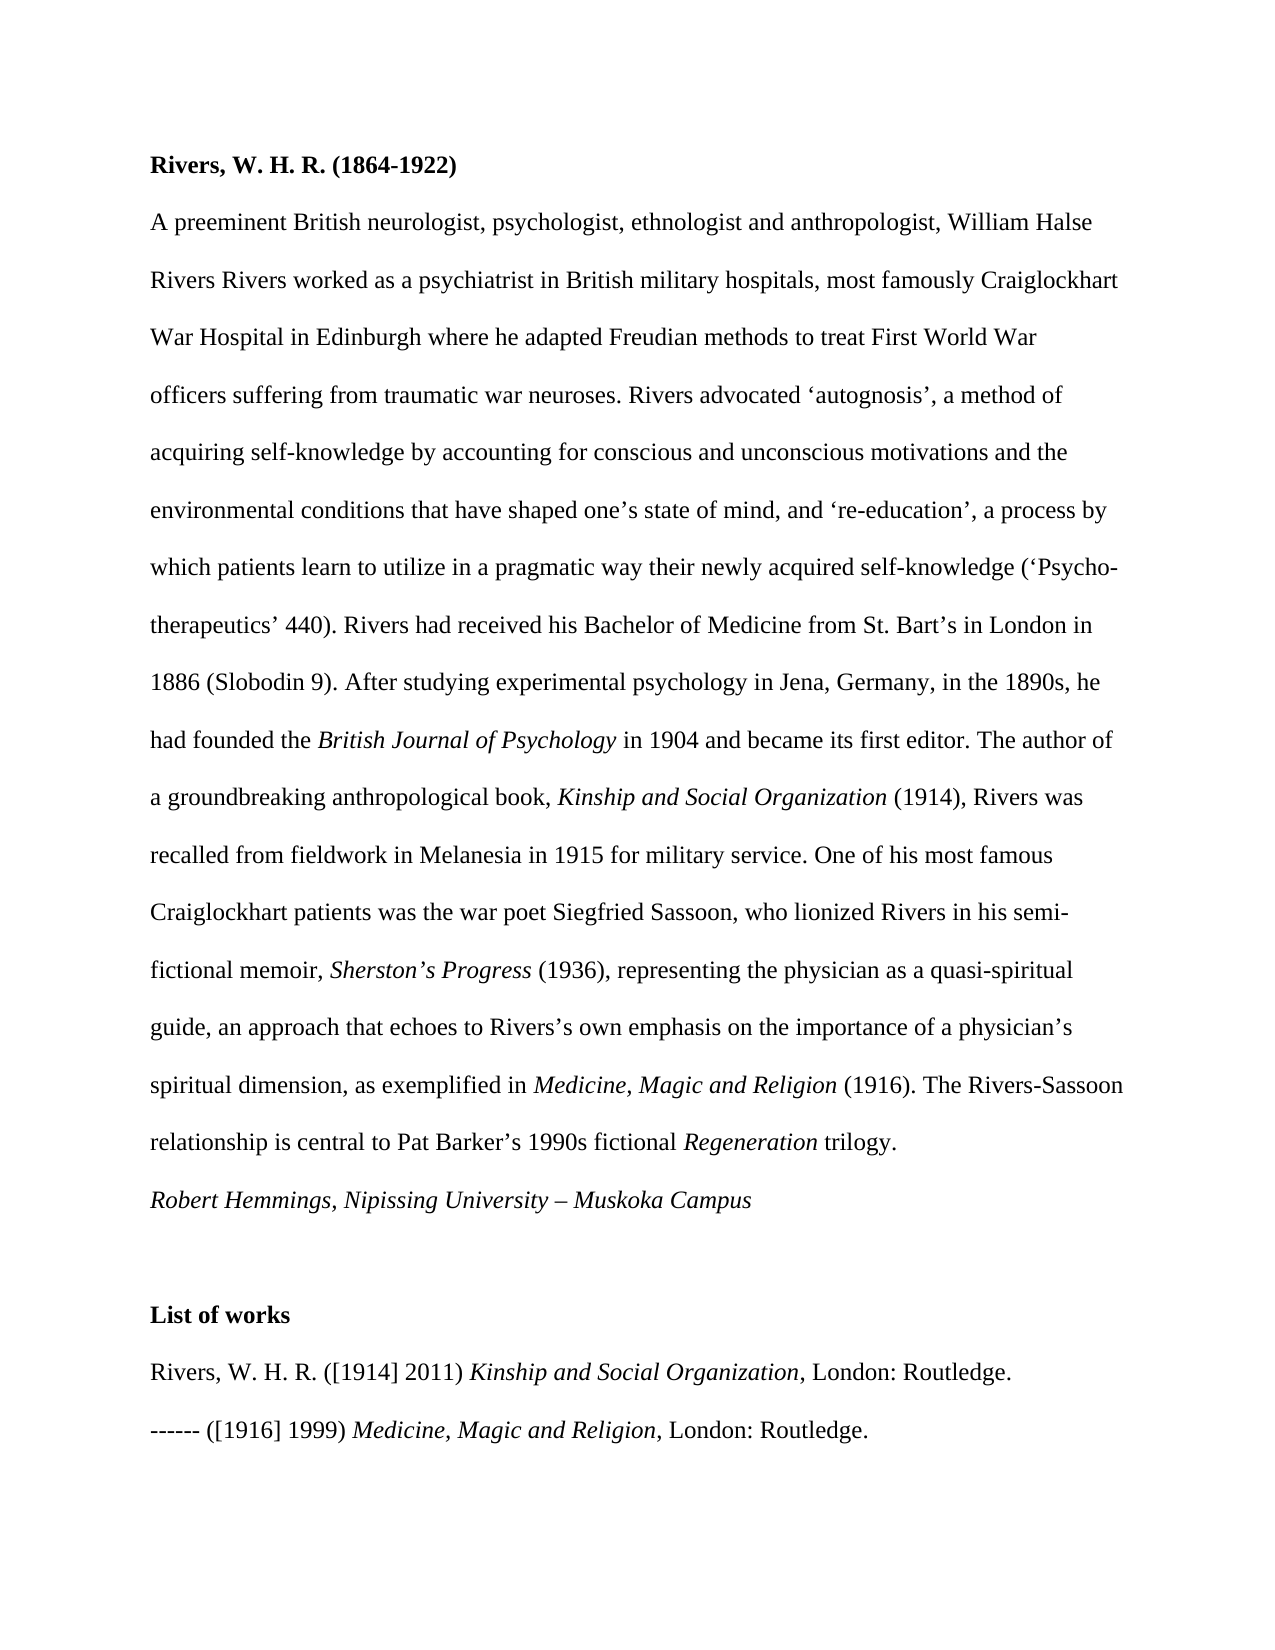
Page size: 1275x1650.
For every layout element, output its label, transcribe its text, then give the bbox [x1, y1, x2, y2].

text Rivers, W. H. R. ([1914] 2011) Kinship and Social Organization, London: Routledge. [150, 1357, 1125, 1386]
text Robert Hemmings, Nipissing University – Muskoka Campus [150, 1185, 1125, 1214]
text Rivers, W. H. R. (1864-1922) [150, 150, 1125, 179]
text ------ ([1916] 1999) Medicine, Magic and Religion, London: Routledge. [150, 1415, 1125, 1444]
text A preeminent British neurologist, psychologist, ethnologist and anthropologist, William Halse Rivers Rivers worked as a psychiatrist in British military hospitals, most famously Craiglockhart War Hospital in Edinburgh where he adapted Freudian methods to treat First World War officers suffering from traumatic war neuroses. Rivers advocated ‘autognosis’, a method of acquiring self-knowledge by accounting for conscious and unconscious motivations and the environmental conditions that have shaped one’s state of mind, and ‘re-education’, a process by which patients learn to utilize in a pragmatic way their newly acquired self-knowledge (‘Psycho-therapeutics’ 440). Rivers had received his Bachelor of Medicine from St. Bart’s in London in 1886 (Slobodin 9). After studying experimental psychology in Jena, Germany, in the 1890s, he had founded the British Journal of Psychology in 1904 and became its first editor. The author of a groundbreaking anthropological book, Kinship and Social Organization (1914), Rivers was recalled from fieldwork in Melanesia in 1915 for military service. One of his most famous Craiglockhart patients was the war poet Siegfried Sassoon, who lionized Rivers in his semi-fictional memoir, Sherston’s Progress (1936), representing the physician as a quasi-spiritual guide, an approach that echoes to Rivers’s own emphasis on the importance of a physician’s spiritual dimension, as exemplified in Medicine, Magic and Religion (1916). The Rivers-Sassoon relationship is central to Pat Barker’s 1990s fictional Regeneration trilogy. [150, 207, 1125, 1156]
text List of works [150, 1300, 1125, 1329]
